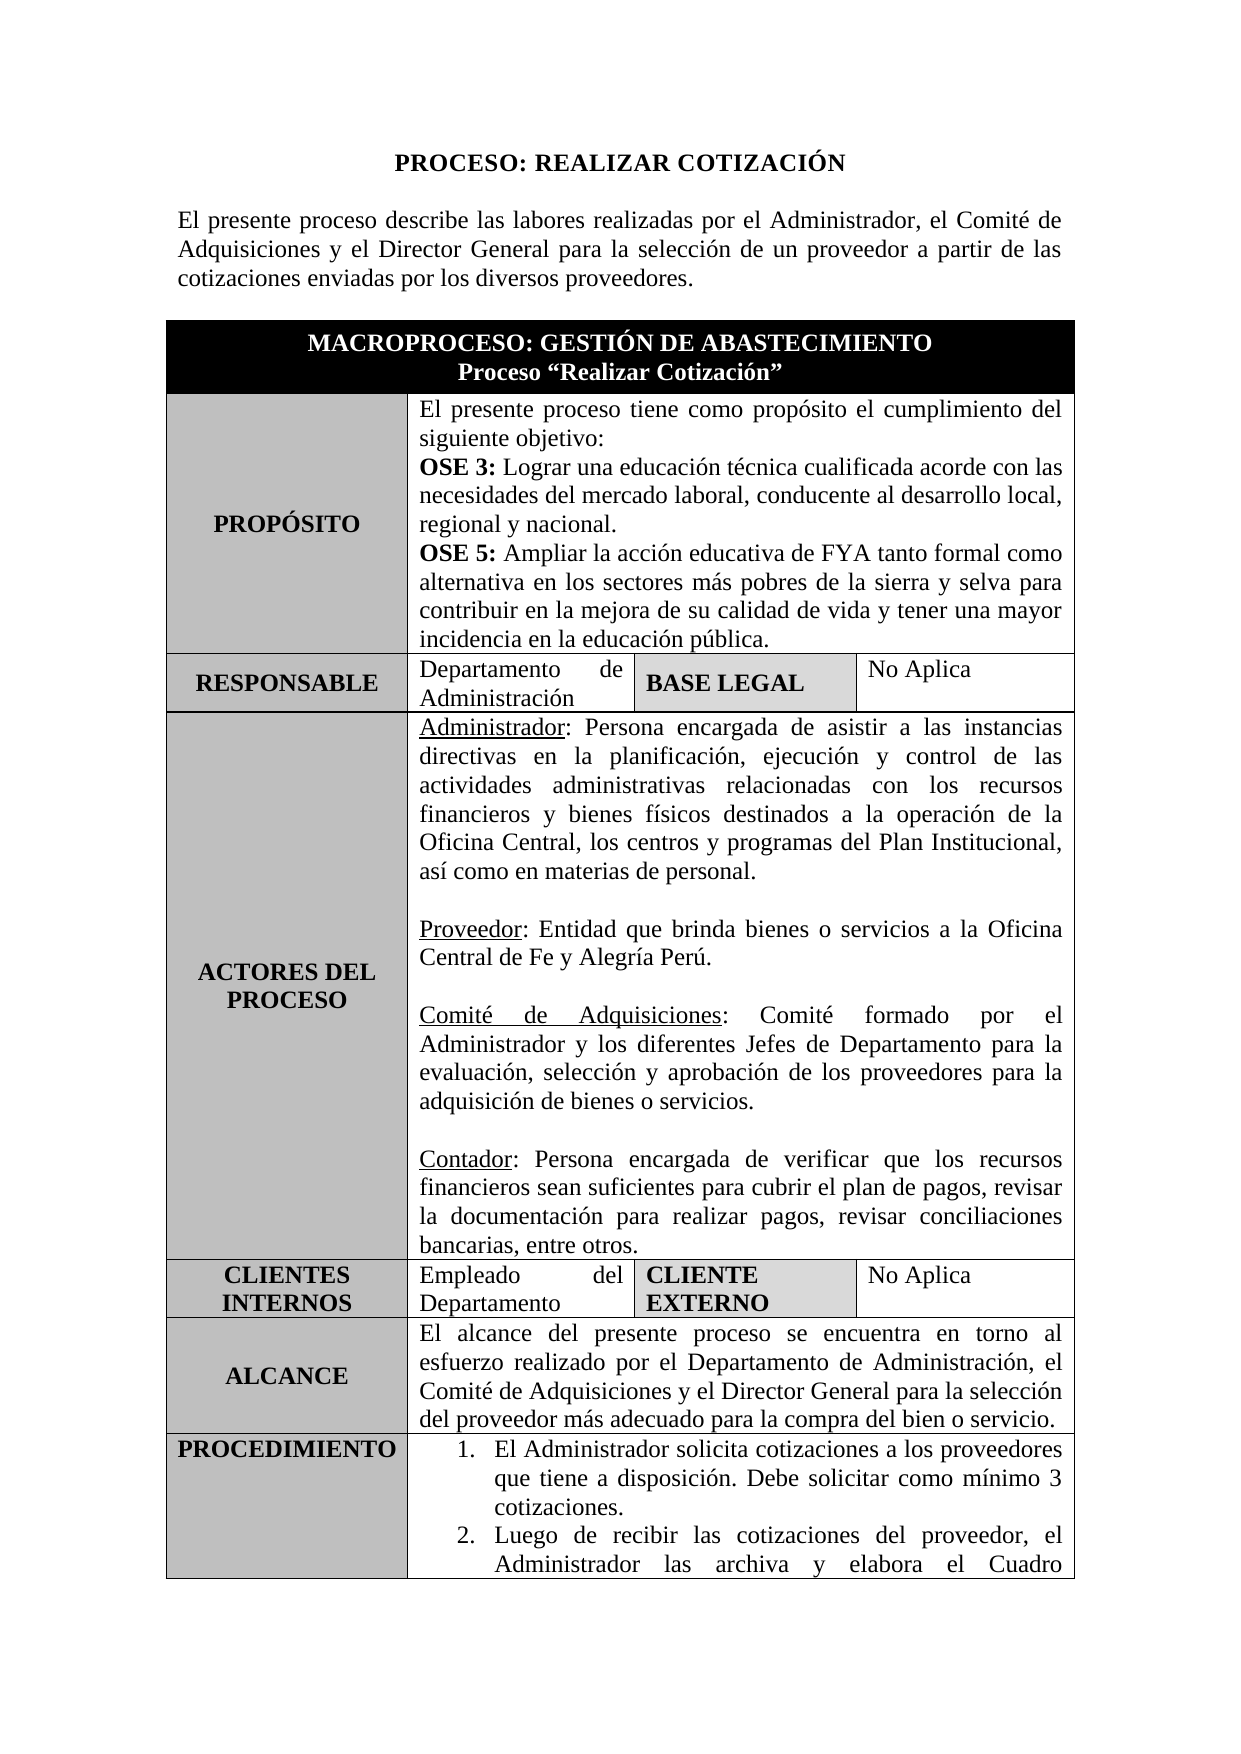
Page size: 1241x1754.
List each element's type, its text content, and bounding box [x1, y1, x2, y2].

table_cell PROPÓSITO [167, 394, 407, 653]
table_cell El presente proceso tiene como propósito el cumplimiento del siguiente objetivo: OSE 3: Lograr una educación técnica cualificada acorde con las necesidades del mercado laboral, conducente al desarrollo local, regional y nacional. OSE 5: Ampliar la acción educativa de FYA tanto formal como alternativa en los sectores más pobres de la sierra y selva para contribuir en la mejora de su calidad de vida y tener una mayor incidencia en la educación pública. [408, 394, 1074, 653]
text El presente proceso describe las labores realizadas por el Administrador, el Comité de Adquisiciones y el Director General para la selección de un proveedor a partir de las cotizaciones enviadas por los diversos proveedores. [177, 205, 1063, 291]
table_cell PROCEDIMIENTO [167, 1434, 407, 1578]
table_cell CLIENTE EXTERNO [635, 1260, 856, 1317]
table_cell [408, 1434, 1074, 1578]
table_cell RESPONSABLE [167, 654, 407, 711]
table_cell Empleado del Departamento [408, 1260, 634, 1317]
table_cell Administrador: Persona encargada de asistir a las instancias directivas en la planificación, ejecución y control de las actividades administrativas relacionadas con los recursos financieros y bienes físicos destinados a la operación de la Oficina Central, los centros y programas del Plan Institucional, así como en materias de personal. Proveedor: Entidad que brinda bienes o servicios a la Oficina Central de Fe y Alegría Perú. Comité de Adquisiciones: Comité formado por el Administrador y los diferentes Jefes de Departamento para la evaluación, selección y aprobación de los proveedores para la adquisición de bienes o servicios. Contador: Persona encargada de verificar que los recursos financieros sean suficientes para cubrir el plan de pagos, revisar la documentación para realizar pagos, revisar conciliaciones bancarias, entre otros. [408, 713, 1074, 1259]
table_cell CLIENTES INTERNOS [167, 1260, 407, 1317]
table_cell El alcance del presente proceso se encuentra en torno al esfuerzo realizado por el Departamento de Administración, el Comité de Adquisiciones y el Director General para la selección del proveedor más adecuado para la compra del bien o servicio. [408, 1318, 1074, 1433]
table_cell No Aplica [857, 1260, 1074, 1317]
table_cell ACTORES DEL PROCESO [167, 713, 407, 1259]
table_cell No Aplica [857, 654, 1074, 711]
table_cell Departamento de Administración [408, 654, 634, 711]
table_cell BASE LEGAL [635, 654, 856, 711]
table_cell ALCANCE [167, 1318, 407, 1433]
subtitle PROCESO: REALIZAR COTIZACIÓN [177, 148, 1063, 176]
table_header MACROPROCESO: GESTIÓN DE ABASTECIMIENTO Proceso “Realizar Cotización” [167, 321, 1074, 393]
